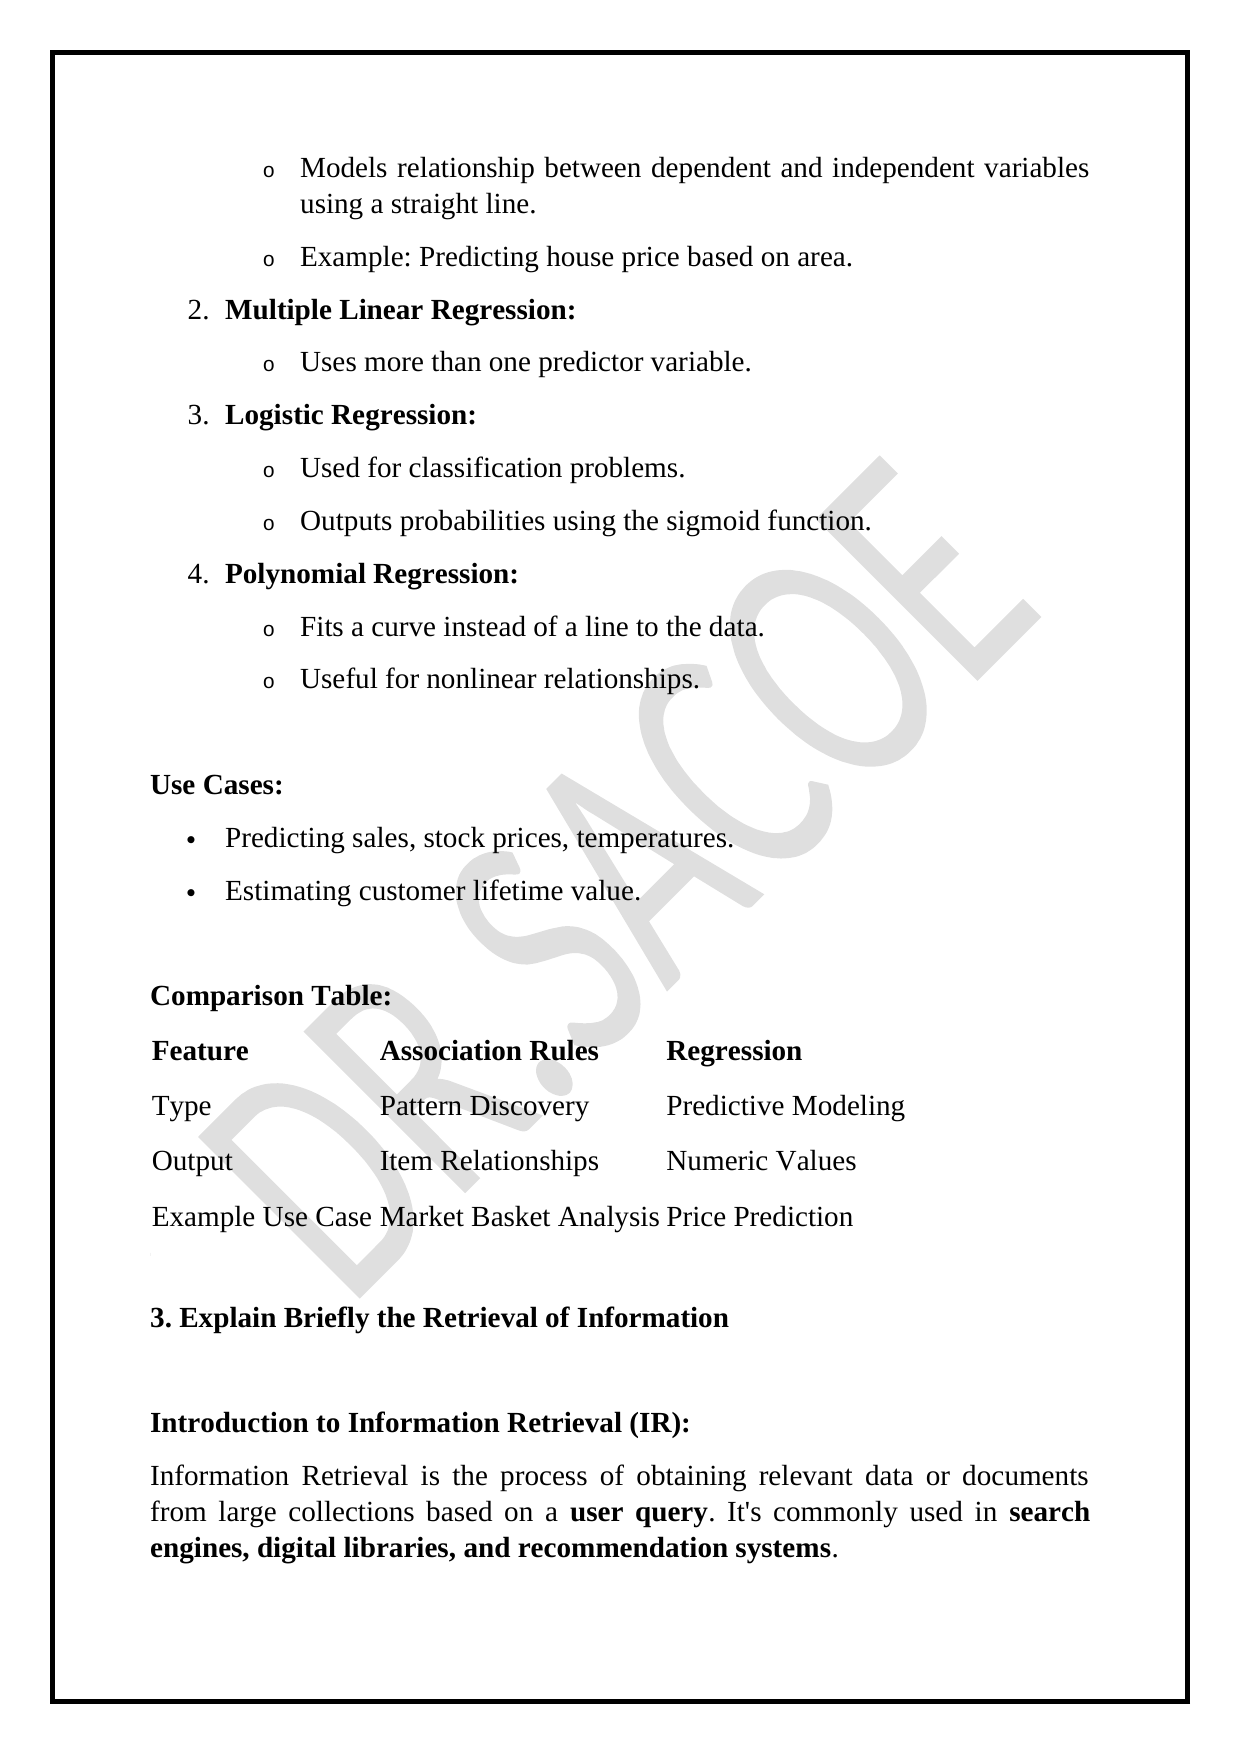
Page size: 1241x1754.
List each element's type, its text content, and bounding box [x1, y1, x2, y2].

table_cell Market Basket Analysis [378, 1198, 664, 1253]
table_header Regression [665, 1031, 912, 1087]
list Multiple Linear Regression: [187, 292, 1090, 325]
list Example: Predicting house price based on area. [262, 239, 1090, 272]
table_cell Output [150, 1142, 378, 1197]
list Predicting sales, stock prices, temperatures. [187, 820, 1090, 853]
table_cell Type [150, 1087, 378, 1142]
list Estimating customer lifetime value. [187, 873, 1090, 906]
list Fits a curve instead of a line to the data. [262, 609, 1090, 642]
list Polynomial Regression: [187, 556, 1090, 589]
text Information Retrieval is the process of obtaining relevant data or documents from large collections based on a user query. It's commonly used in search engines, digital libraries, and recommendation systems. [150, 1458, 1090, 1564]
table_header Feature [150, 1031, 378, 1087]
table_header Association Rules [378, 1031, 664, 1087]
list Uses more than one predictor variable. [262, 344, 1090, 378]
table_cell Predictive Modeling [665, 1087, 912, 1142]
table_cell Example Use Case [150, 1198, 378, 1253]
list Models relationship between dependent and independent variables using a straight line. [262, 150, 1090, 220]
text 3. Explain Briefly the Retrieval of Information [150, 1300, 1090, 1333]
table_cell Pattern Discovery [378, 1087, 664, 1142]
text Introduction to Information Retrieval (IR): [150, 1405, 1090, 1439]
list Useful for nonlinear relationships. [262, 661, 1090, 695]
list Outputs probabilities using the sigmoid function. [262, 503, 1090, 537]
list Used for classification problems. [262, 450, 1090, 484]
table_cell Price Prediction [665, 1198, 912, 1253]
list Logistic Regression: [187, 397, 1090, 431]
text Use Cases: [150, 767, 1090, 801]
table_cell Numeric Values [665, 1142, 912, 1197]
text Comparison Table: [150, 978, 1090, 1012]
table_cell Item Relationships [378, 1142, 664, 1197]
